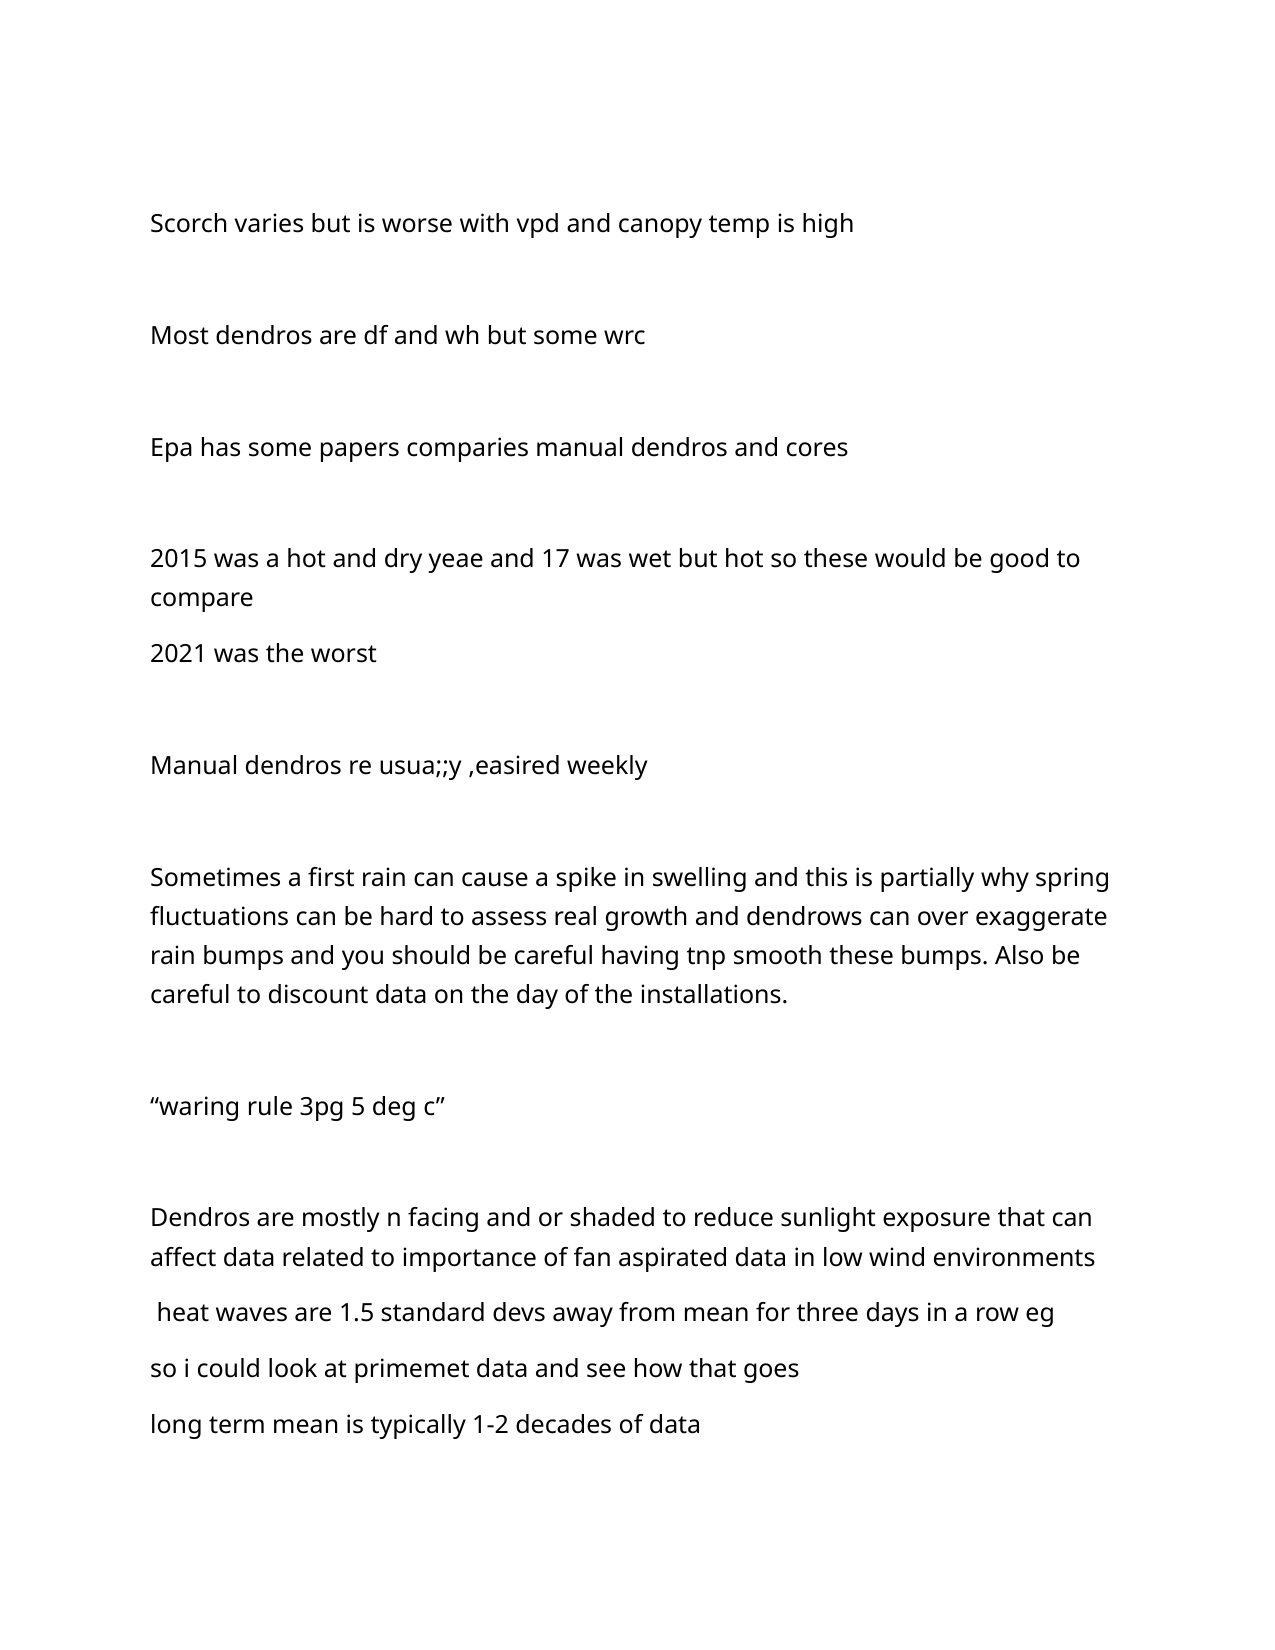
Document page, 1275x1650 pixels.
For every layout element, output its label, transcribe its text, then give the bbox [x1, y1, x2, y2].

text “waring rule 3pg 5 deg c” [150, 1088, 1125, 1122]
text 2021 was the worst [150, 636, 1125, 670]
text Manual dendros re usua;;y ,easired weekly [150, 747, 1125, 782]
text long term mean is typically 1-2 decades of data [150, 1407, 1125, 1441]
text Scorch varies but is worse with vpd and canopy temp is high [150, 206, 1125, 240]
text Most dendros are df and wh but some wrc [150, 317, 1125, 352]
text Dendros are mostly n facing and or shaded to reduce sunlight exposure that can affect data related to importance of fan aspirated data in low wind environments [150, 1200, 1125, 1273]
text so i could look at primemet data and see how that goes [150, 1351, 1125, 1385]
text 2015 was a hot and dry yeae and 17 was wet but hot so these would be good to compare [150, 541, 1125, 614]
text Epa has some papers comparies manual dendros and cores [150, 429, 1125, 463]
text Sometimes a first rain can cause a spike in swelling and this is partially why spring fluctuations can be hard to assess real growth and dendrows can over exaggerate rain bumps and you should be careful having tnp smooth these bumps. Also be careful to discount data on the day of the installations. [150, 859, 1125, 1011]
text heat waves are 1.5 standard devs away from mean for three days in a row eg [150, 1295, 1125, 1329]
